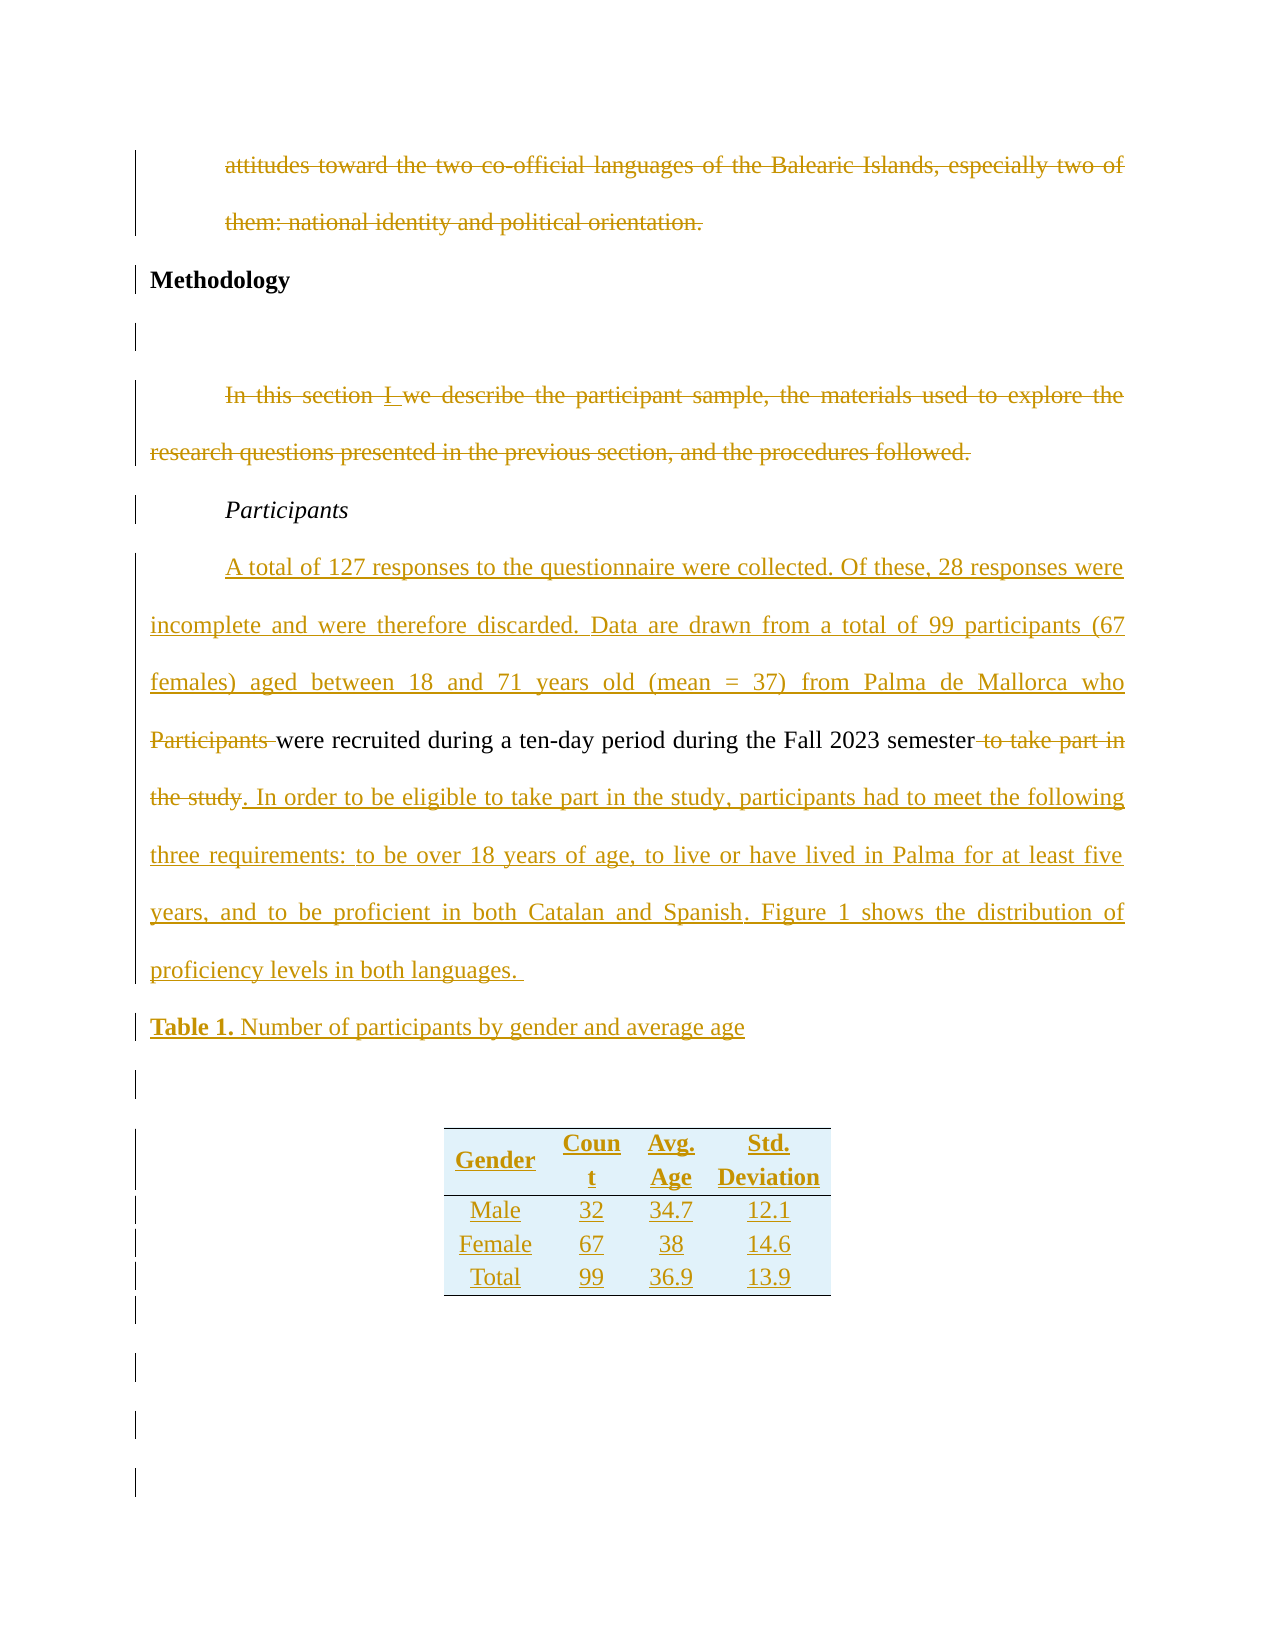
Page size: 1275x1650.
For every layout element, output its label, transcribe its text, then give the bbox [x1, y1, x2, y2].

text were recruited during a ten-day period during the Fall 2023 semester [150, 694, 1125, 922]
text Methodology [150, 265, 1125, 294]
text were recruited during a ten-day period during the Fall 2023 semester [150, 636, 1125, 692]
text Participants [150, 495, 1125, 524]
text were recruited during a ten-day period during the Fall 2023 semester [150, 923, 1125, 984]
text were recruited during a ten-day period during the Fall 2023 semester [150, 552, 1125, 635]
